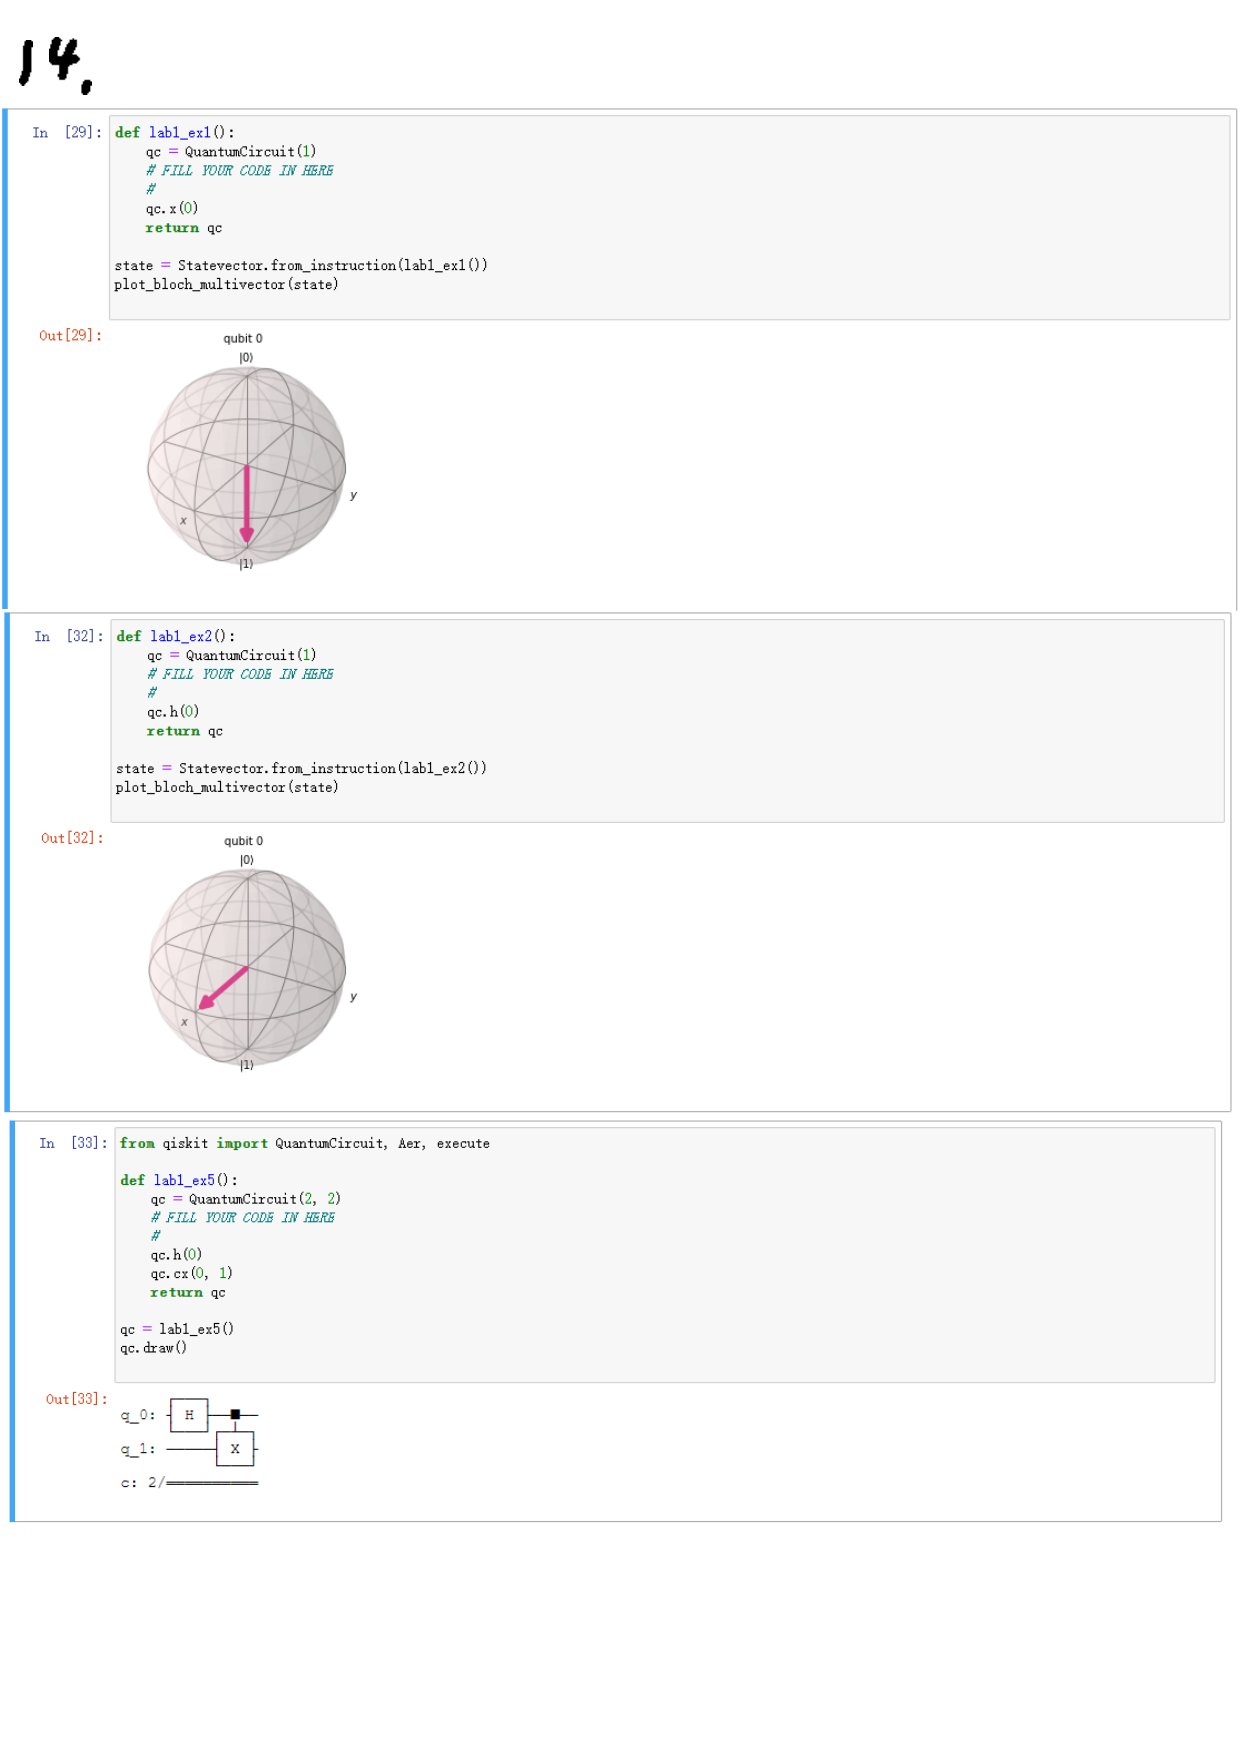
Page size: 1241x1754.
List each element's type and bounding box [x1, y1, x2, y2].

picture [19, 40, 33, 86]
picture [0, 104, 1241, 1532]
picture [49, 37, 92, 95]
